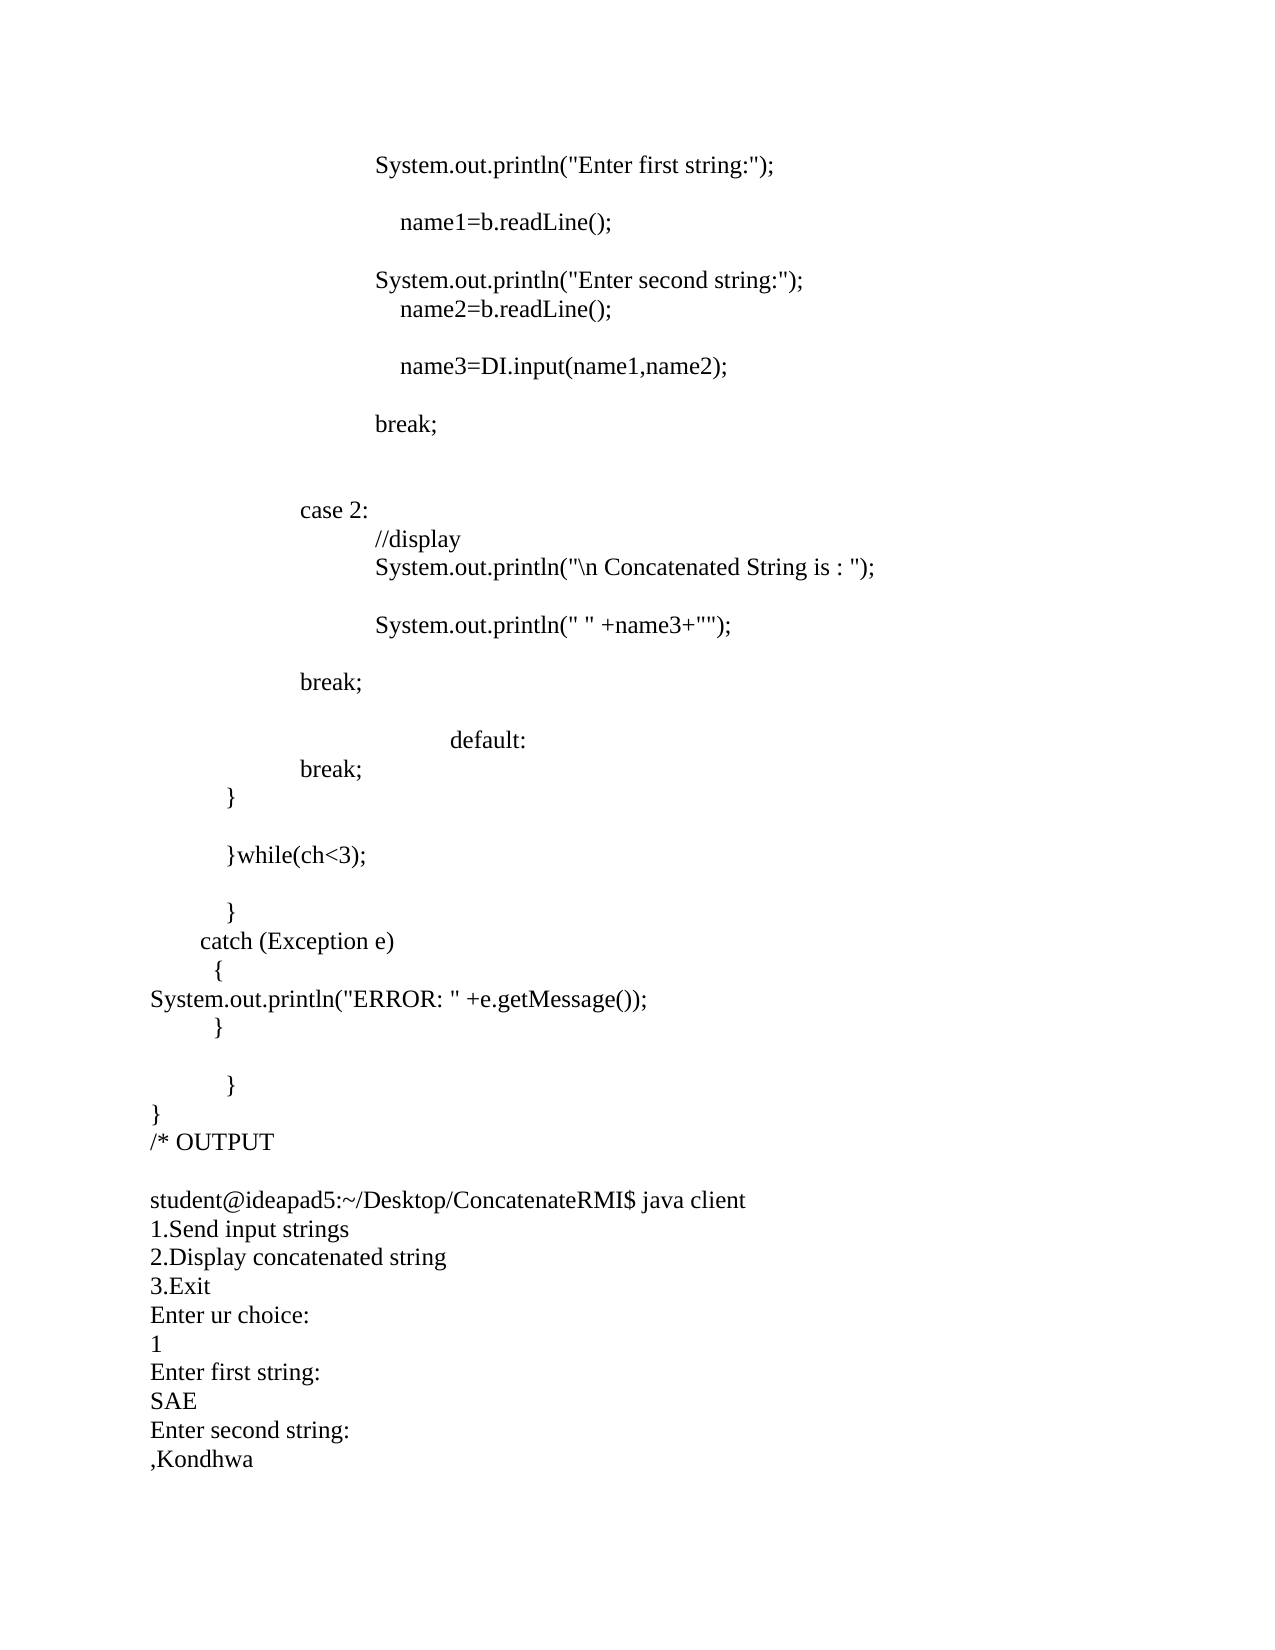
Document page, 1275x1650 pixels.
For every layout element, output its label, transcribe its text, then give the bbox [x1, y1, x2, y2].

text //display [150, 524, 1125, 552]
text { [150, 955, 1125, 984]
text 3.Exit [150, 1271, 1125, 1300]
text } [150, 1070, 1125, 1099]
text System.out.println("Enter first string:"); [150, 150, 1125, 179]
text name2=b.readLine(); [150, 294, 1125, 322]
text } [150, 1012, 1125, 1041]
text System.out.println(" " +name3+""); [150, 610, 1125, 639]
text 1 [150, 1329, 1125, 1357]
text Enter first string: [150, 1357, 1125, 1386]
text ,Kondhwa [150, 1444, 1125, 1472]
text SAE [150, 1386, 1125, 1415]
text break; [150, 667, 1125, 696]
text case 2: [150, 495, 1125, 524]
text System.out.println("\n Concatenated String is : "); [150, 552, 1125, 581]
text Enter second string: [150, 1415, 1125, 1444]
text break; [150, 754, 1125, 782]
text } [150, 897, 1125, 926]
text /* OUTPUT [150, 1127, 1125, 1156]
text System.out.println("ERROR: " +e.getMessage()); [150, 984, 1125, 1012]
text 2.Display concatenated string [150, 1242, 1125, 1271]
text }while(ch<3); [150, 840, 1125, 869]
text System.out.println("Enter second string:"); [150, 265, 1125, 294]
text student@ideapad5:~/Desktop/ConcatenateRMI$ java client [150, 1185, 1125, 1214]
text } [150, 782, 1125, 811]
text name3=DI.input(name1,name2); [150, 351, 1125, 380]
text default: [150, 725, 1125, 754]
text } [150, 1099, 1125, 1127]
text break; [150, 409, 1125, 437]
text catch (Exception e) [150, 926, 1125, 955]
text name1=b.readLine(); [150, 207, 1125, 236]
text 1.Send input strings [150, 1214, 1125, 1242]
text Enter ur choice: [150, 1300, 1125, 1329]
